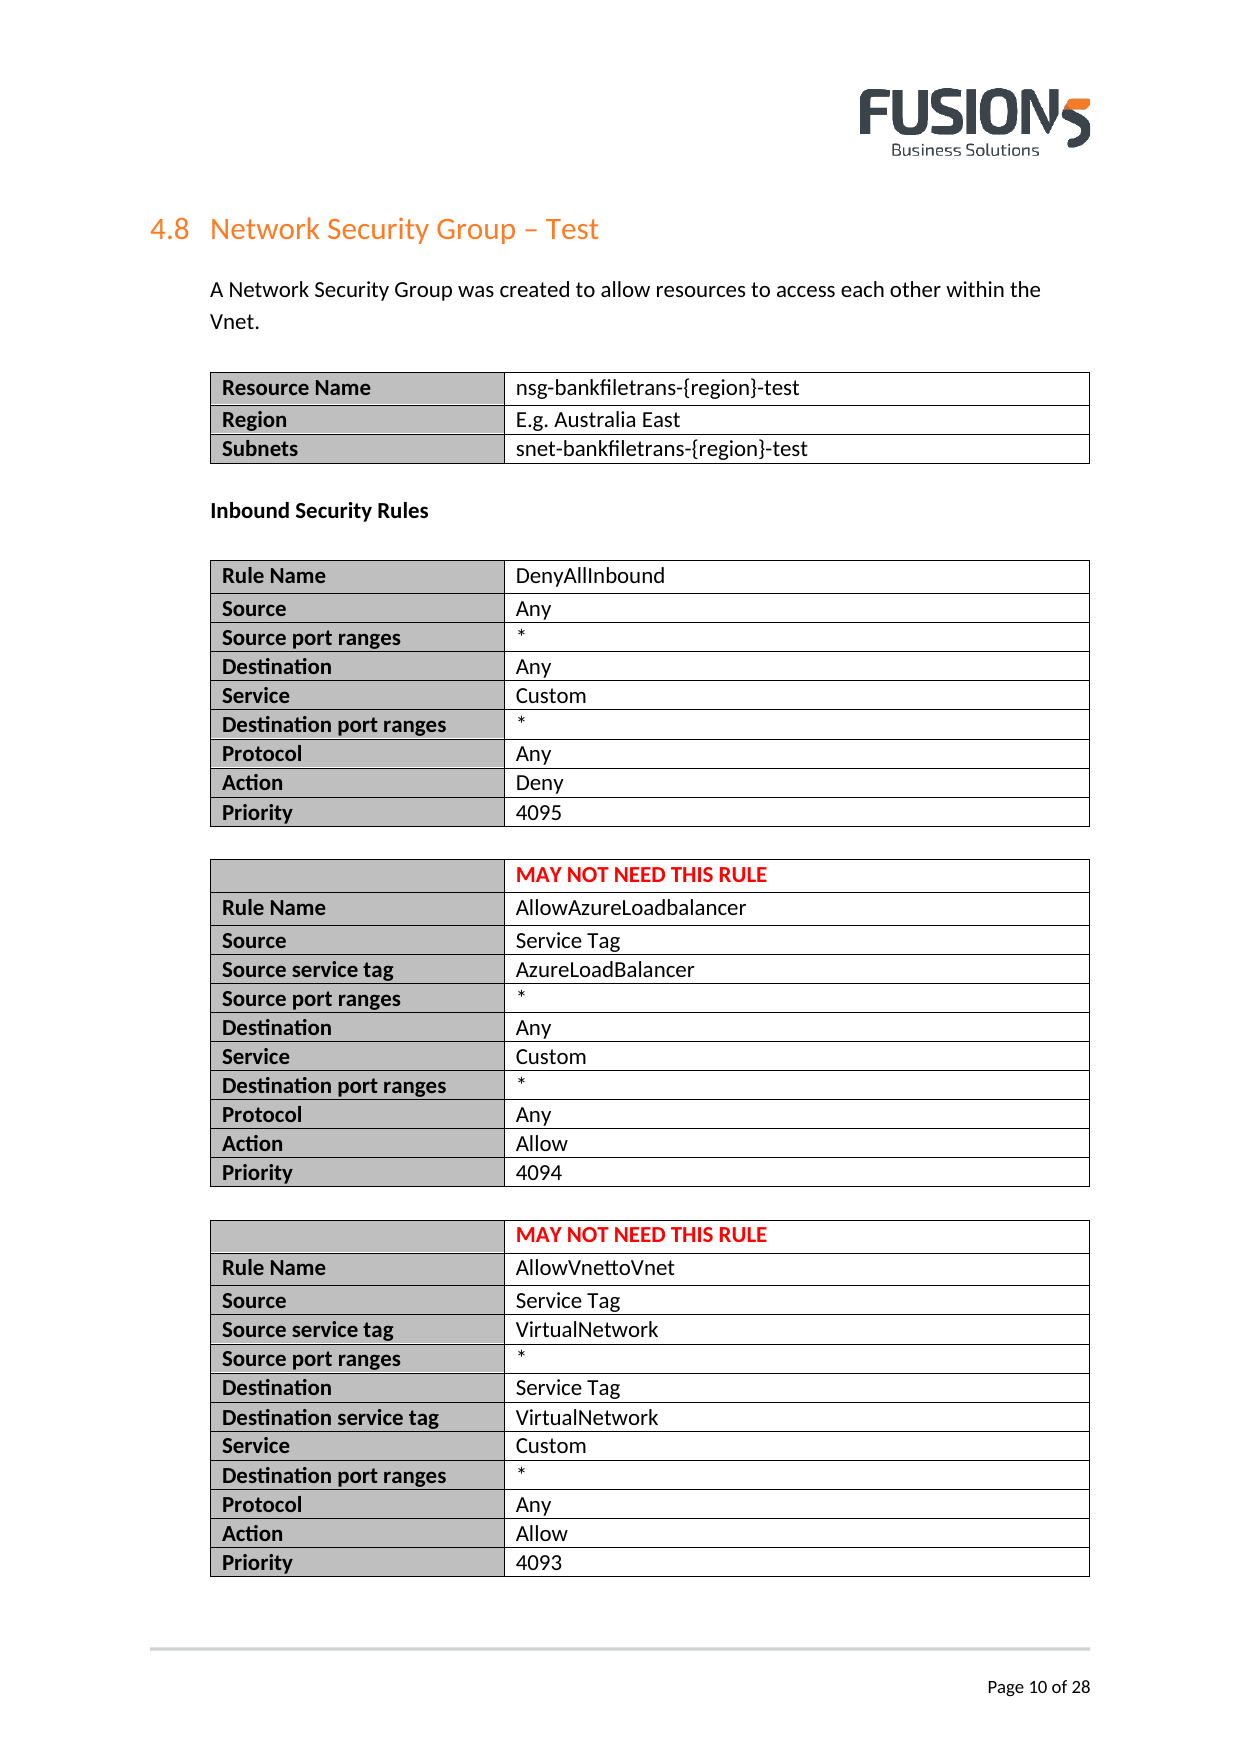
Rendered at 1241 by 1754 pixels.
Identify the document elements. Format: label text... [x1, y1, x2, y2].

table_cell * [505, 710, 1089, 738]
table_cell Protocol [211, 1100, 504, 1128]
table_header [211, 1221, 504, 1252]
table_cell VirtualNetwork [505, 1315, 1089, 1343]
text A Network Security Group was created to allow resources to access each other within the Vnet. [210, 275, 1090, 335]
table_cell Region [211, 406, 504, 433]
table_cell Destination service tag [211, 1403, 504, 1431]
table_cell * [505, 1461, 1089, 1489]
table_cell AllowAzureLoadbalancer [505, 893, 1089, 925]
table_cell Rule Name [211, 1254, 504, 1285]
table_cell Custom [505, 1042, 1089, 1070]
table_cell Destination port ranges [211, 710, 504, 738]
table_cell Priority [211, 798, 504, 826]
table_cell Source port ranges [211, 984, 504, 1012]
table_header nsg-bankfiletrans-{region}-test [505, 373, 1089, 404]
table_cell Any [505, 1013, 1089, 1041]
table_cell Priority [211, 1158, 504, 1186]
table_header [211, 860, 504, 892]
table_cell Destination [211, 1013, 504, 1041]
table_cell 4093 [505, 1548, 1089, 1576]
table_cell Action [211, 769, 504, 797]
table_cell Source service tag [211, 955, 504, 983]
table_cell Custom [505, 681, 1089, 709]
table_cell Destination port ranges [211, 1071, 504, 1099]
table_header MAY NOT NEED THIS RULE [505, 1221, 1089, 1252]
text Inbound Security Rules [210, 496, 1090, 524]
table_cell Source [211, 1286, 504, 1314]
table_cell E.g. Australia East [505, 406, 1089, 433]
table_cell Action [211, 1129, 504, 1157]
table_cell snet-bankfiletrans-{region}-test [505, 435, 1089, 463]
table_cell Source port ranges [211, 1345, 504, 1372]
table_cell Source port ranges [211, 623, 504, 651]
subtitle Network Security Group – Test [150, 209, 1090, 247]
table_cell Rule Name [211, 893, 504, 925]
table_cell Service [211, 1432, 504, 1460]
table_cell AzureLoadBalancer [505, 955, 1089, 983]
table_cell Service Tag [505, 1286, 1089, 1314]
table_cell Source [211, 926, 504, 954]
table_header Resource Name [211, 373, 504, 404]
table_cell 4095 [505, 798, 1089, 826]
table_cell * [505, 1345, 1089, 1372]
table_header DenyAllInbound [505, 561, 1089, 593]
table_cell Custom [505, 1432, 1089, 1460]
table_cell Destination [211, 1374, 504, 1402]
table_cell Allow [505, 1519, 1089, 1547]
picture [860, 88, 1091, 156]
table_cell Allow [505, 1129, 1089, 1157]
table_cell Destination [211, 652, 504, 680]
table_cell Service [211, 681, 504, 709]
table_cell 4094 [505, 1158, 1089, 1186]
table_cell * [505, 623, 1089, 651]
table_header Rule Name [211, 561, 504, 593]
table_cell Any [505, 1100, 1089, 1128]
table_cell Source service tag [211, 1315, 504, 1343]
table_cell Any [505, 1490, 1089, 1518]
table_cell Service Tag [505, 926, 1089, 954]
table_cell Service Tag [505, 1374, 1089, 1402]
table_cell Deny [505, 769, 1089, 797]
table_cell Protocol [211, 1490, 504, 1518]
table_header MAY NOT NEED THIS RULE [505, 860, 1089, 892]
table_cell Source [211, 594, 504, 622]
table_cell Protocol [211, 740, 504, 767]
table_cell Any [505, 740, 1089, 767]
table_cell Action [211, 1519, 504, 1547]
table_cell VirtualNetwork [505, 1403, 1089, 1431]
table_cell Any [505, 594, 1089, 622]
table_cell Priority [211, 1548, 504, 1576]
table_cell * [505, 1071, 1089, 1099]
table_cell Service [211, 1042, 504, 1070]
table_cell Any [505, 652, 1089, 680]
table_cell Destination port ranges [211, 1461, 504, 1489]
table_cell Subnets [211, 435, 504, 463]
table_cell * [505, 984, 1089, 1012]
table_cell AllowVnettoVnet [505, 1254, 1089, 1285]
